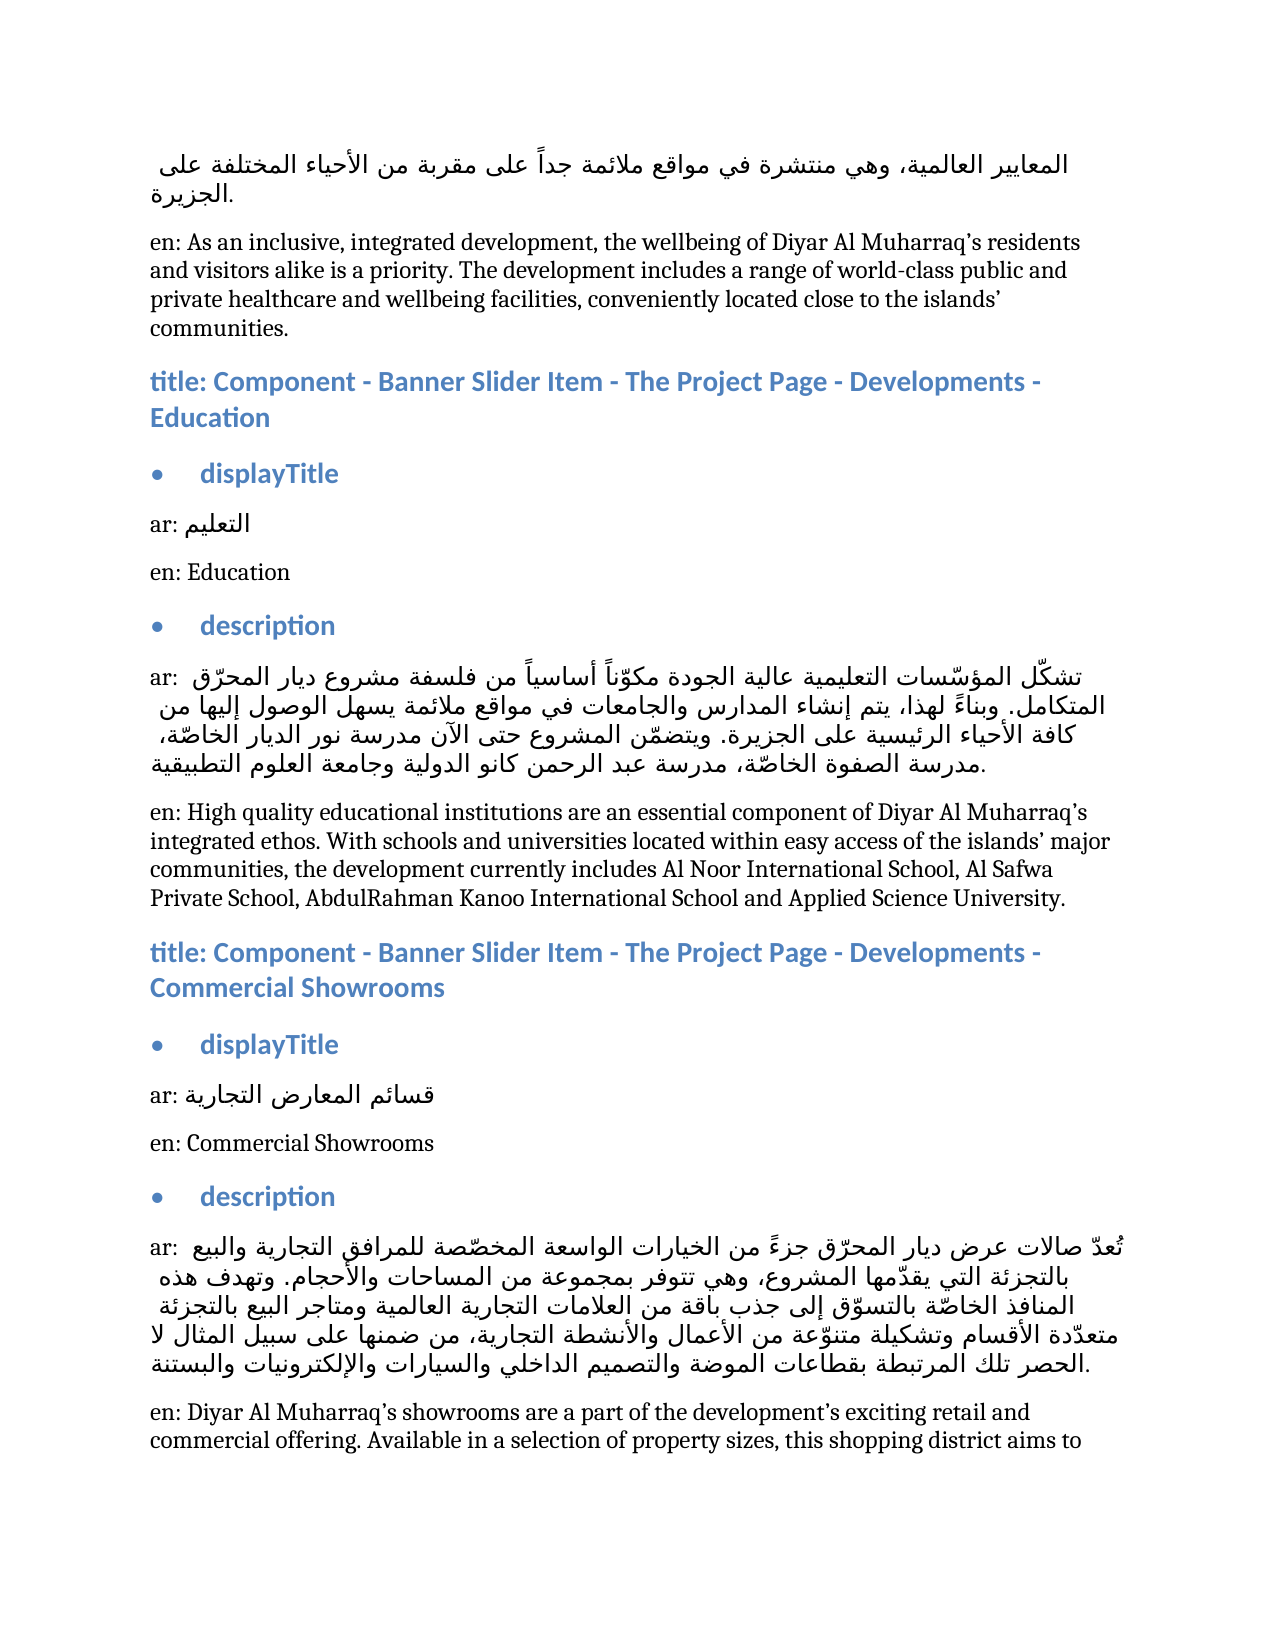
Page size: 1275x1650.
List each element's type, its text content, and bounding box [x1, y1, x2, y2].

text en: As an inclusive, integrated development, the wellbeing of Diyar Al Muharraq’s residents and visitors alike is a priority. The development includes a range of world-class public and private healthcare and wellbeing facilities, conveniently located close to the islands’ communities. [150, 227, 1125, 342]
text ar: تُعدّ صالات عرض ديار المحرّق جزءً من الخيارات الواسعة المخصّصة للمرافق التجارية والبيع بالتجزئة التي يقدّمها المشروع، وهي تتوفر بمجموعة من المساحات والأحجام. وتهدف هذه المنافذ الخاصّة بالتسوّق إلى جذب باقة من العلامات التجارية العالمية ومتاجر البيع بالتجزئة متعدّدة الأقسام وتشكيلة متنوّعة من الأعمال والأنشطة التجارية، من ضمنها على سبيل المثال لا الحصر تلك المرتبطة بقطاعات الموضة والتصميم الداخلي والسيارات والإلكترونيات والبستنة. [150, 1232, 1125, 1379]
subtitle displayTitle [150, 1026, 1125, 1061]
subtitle description [150, 607, 1125, 643]
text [150, 1398, 1125, 1455]
text en: High quality educational institutions are an essential component of Diyar Al Muharraq’s integrated ethos. With schools and universities located within easy access of the islands’ major communities, the development currently includes Al Noor International School, Al Safwa Private School, AbdulRahman Kanoo International School and Applied Science University. [150, 798, 1125, 913]
subtitle title: Component - Banner Slider Item - The Project Page - Developments - Education [150, 363, 1125, 434]
text ar: تشكّل المؤسّسات التعليمية عالية الجودة مكوّناً أساسياً من فلسفة مشروع ديار المحرّق المتكامل. وبناءً لهذا، يتم إنشاء المدارس والجامعات في مواقع ملائمة يسهل الوصول إليها من كافة الأحياء الرئيسية على الجزيرة. ويتضمّن المشروع حتى الآن مدرسة نور الديار الخاصّة، مدرسة الصفوة الخاصّة، مدرسة عبد الرحمن كانو الدولية وجامعة العلوم التطبيقية. [150, 662, 1125, 779]
subtitle description [150, 1178, 1125, 1214]
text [150, 150, 1125, 209]
subtitle displayTitle [150, 455, 1125, 491]
subtitle title: Component - Banner Slider Item - The Project Page - Developments - Commercial Showrooms [150, 934, 1125, 1005]
text ar: التعليم [150, 510, 1125, 539]
text ar: قسائم المعارض التجارية [150, 1080, 1125, 1110]
text en: Commercial Showrooms [150, 1128, 1125, 1157]
text en: Education [150, 558, 1125, 587]
